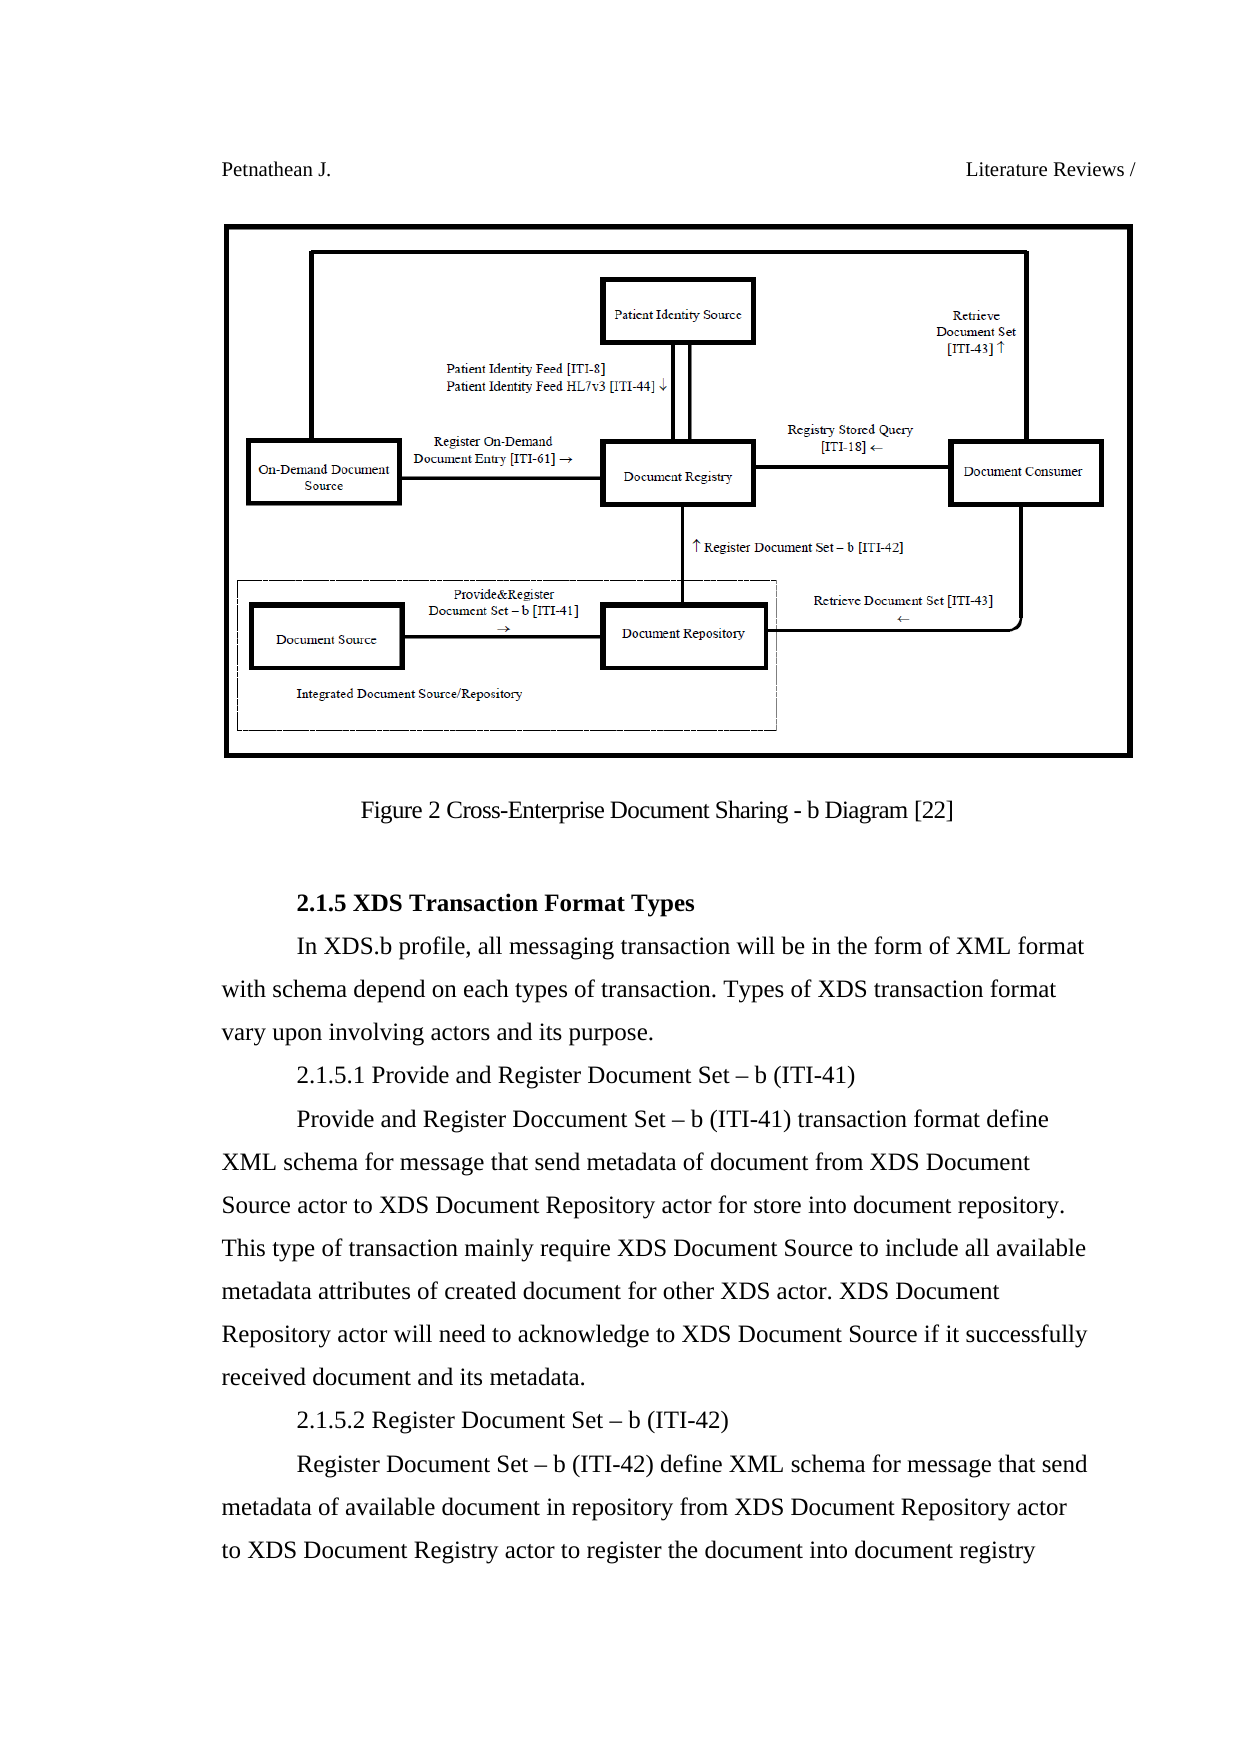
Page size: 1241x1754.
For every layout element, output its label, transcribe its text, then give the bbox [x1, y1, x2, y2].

picture [221, 221, 1136, 761]
list Provide and Register Doccument Set – b (ITI-41) transaction format define XML schema for message that send metadata of document from XDS Document Source actor to XDS Document Repository actor for store into document repository. This type of transaction mainly require XDS Document Source to include all available metadata attributes of created document for other XDS actor. XDS Document Repository actor will need to acknowledge to XDS Document Source if it successfully received document and its metadata. [221, 1104, 1092, 1391]
list In XDS.b profile, all messaging transaction will be in the form of XML format with schema depend on each types of transaction. Types of XDS transaction format vary upon involving actors and its purpose. [221, 931, 1092, 1046]
list 2.1.5.1 Provide and Register Document Set – b (ITI-41) [296, 1061, 1092, 1089]
list 2.1.5 XDS Transaction Format Types [296, 888, 1092, 917]
text Figure 2 Cross-Enterprise Document Sharing - b Diagram [22] [221, 795, 1092, 824]
list 2.1.5.2 Register Document Set – b (ITI-42) [296, 1406, 1092, 1434]
